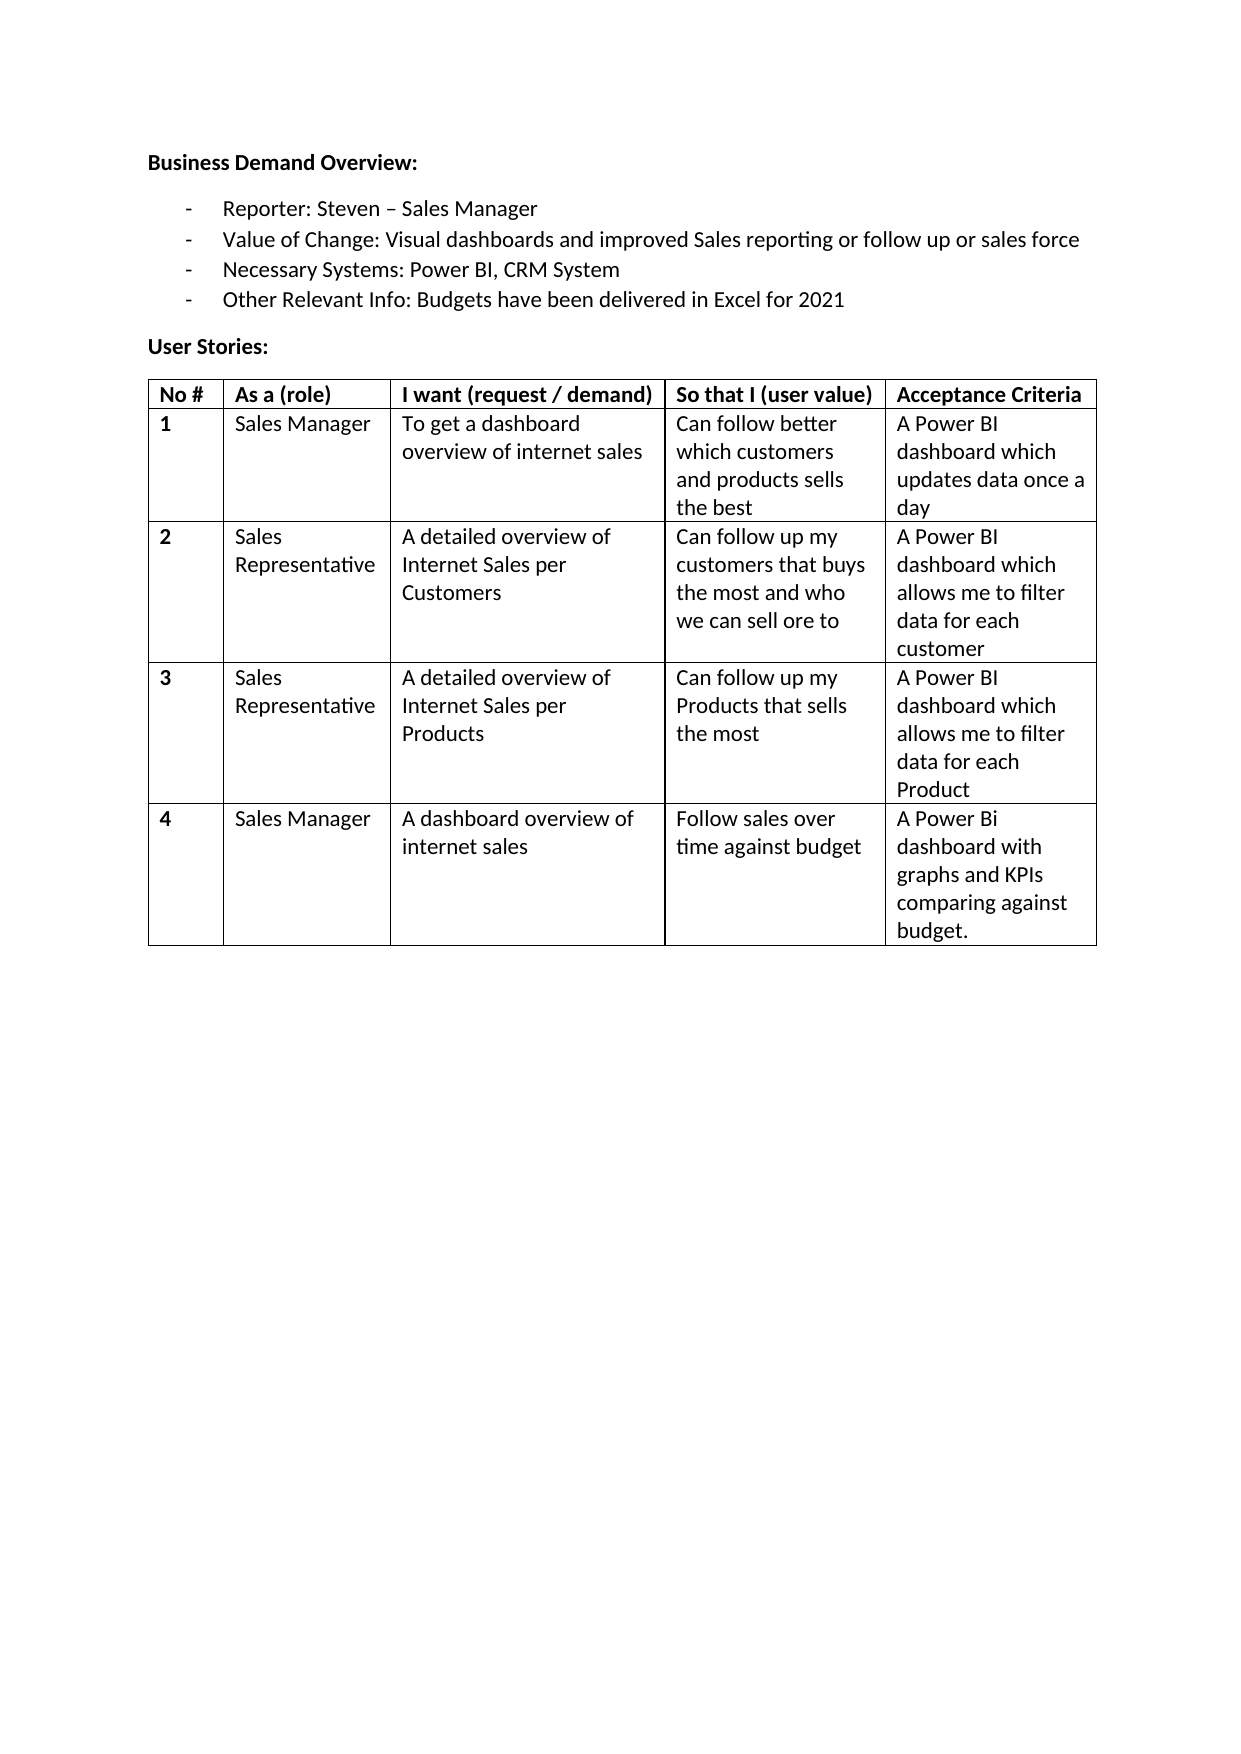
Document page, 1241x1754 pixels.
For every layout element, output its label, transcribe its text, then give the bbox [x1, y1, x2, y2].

list Other Relevant Info: Budgets have been delivered in Excel for 2021 [185, 285, 1093, 313]
table_cell Sales Representative [224, 522, 390, 662]
table_header I want (request / demand) [391, 380, 664, 408]
table_cell A detailed overview of Internet Sales per Products [391, 663, 664, 803]
table_cell Can follow better which customers and products sells the best [666, 409, 885, 521]
table_header So that I (user value) [666, 380, 885, 408]
table_cell A Power BI dashboard which updates data once a day [886, 409, 1096, 521]
table_header No # [149, 380, 223, 408]
table_header As a (role) [224, 380, 390, 408]
table_header Acceptance Criteria [886, 380, 1096, 408]
table_cell Follow sales over time against budget [666, 804, 885, 944]
table_cell A dashboard overview of internet sales [391, 804, 664, 944]
table_cell Sales Representative [224, 663, 390, 803]
text User Stories: [148, 332, 1093, 360]
text Business Demand Overview: [148, 148, 1093, 176]
table_cell A Power BI dashboard which allows me to filter data for each Product [886, 663, 1096, 803]
table_cell Can follow up my customers that buys the most and who we can sell ore to [666, 522, 885, 662]
list Value of Change: Visual dashboards and improved Sales reporting or follow up or sales force [185, 225, 1093, 253]
table_cell Can follow up my Products that sells the most [666, 663, 885, 803]
table_cell To get a dashboard overview of internet sales [391, 409, 664, 521]
table_cell A detailed overview of Internet Sales per Customers [391, 522, 664, 662]
table_cell A Power Bi dashboard with graphs and KPIs comparing against budget. [886, 804, 1096, 944]
table_cell Sales Manager [224, 409, 390, 521]
table_cell 2 [149, 522, 223, 662]
list Necessary Systems: Power BI, CRM System [185, 255, 1093, 283]
table_cell A Power BI dashboard which allows me to filter data for each customer [886, 522, 1096, 662]
list Reporter: Steven – Sales Manager [185, 194, 1093, 222]
table_cell 4 [149, 804, 223, 944]
table_cell Sales Manager [224, 804, 390, 944]
table_cell 1 [149, 409, 223, 521]
table_cell 3 [149, 663, 223, 803]
